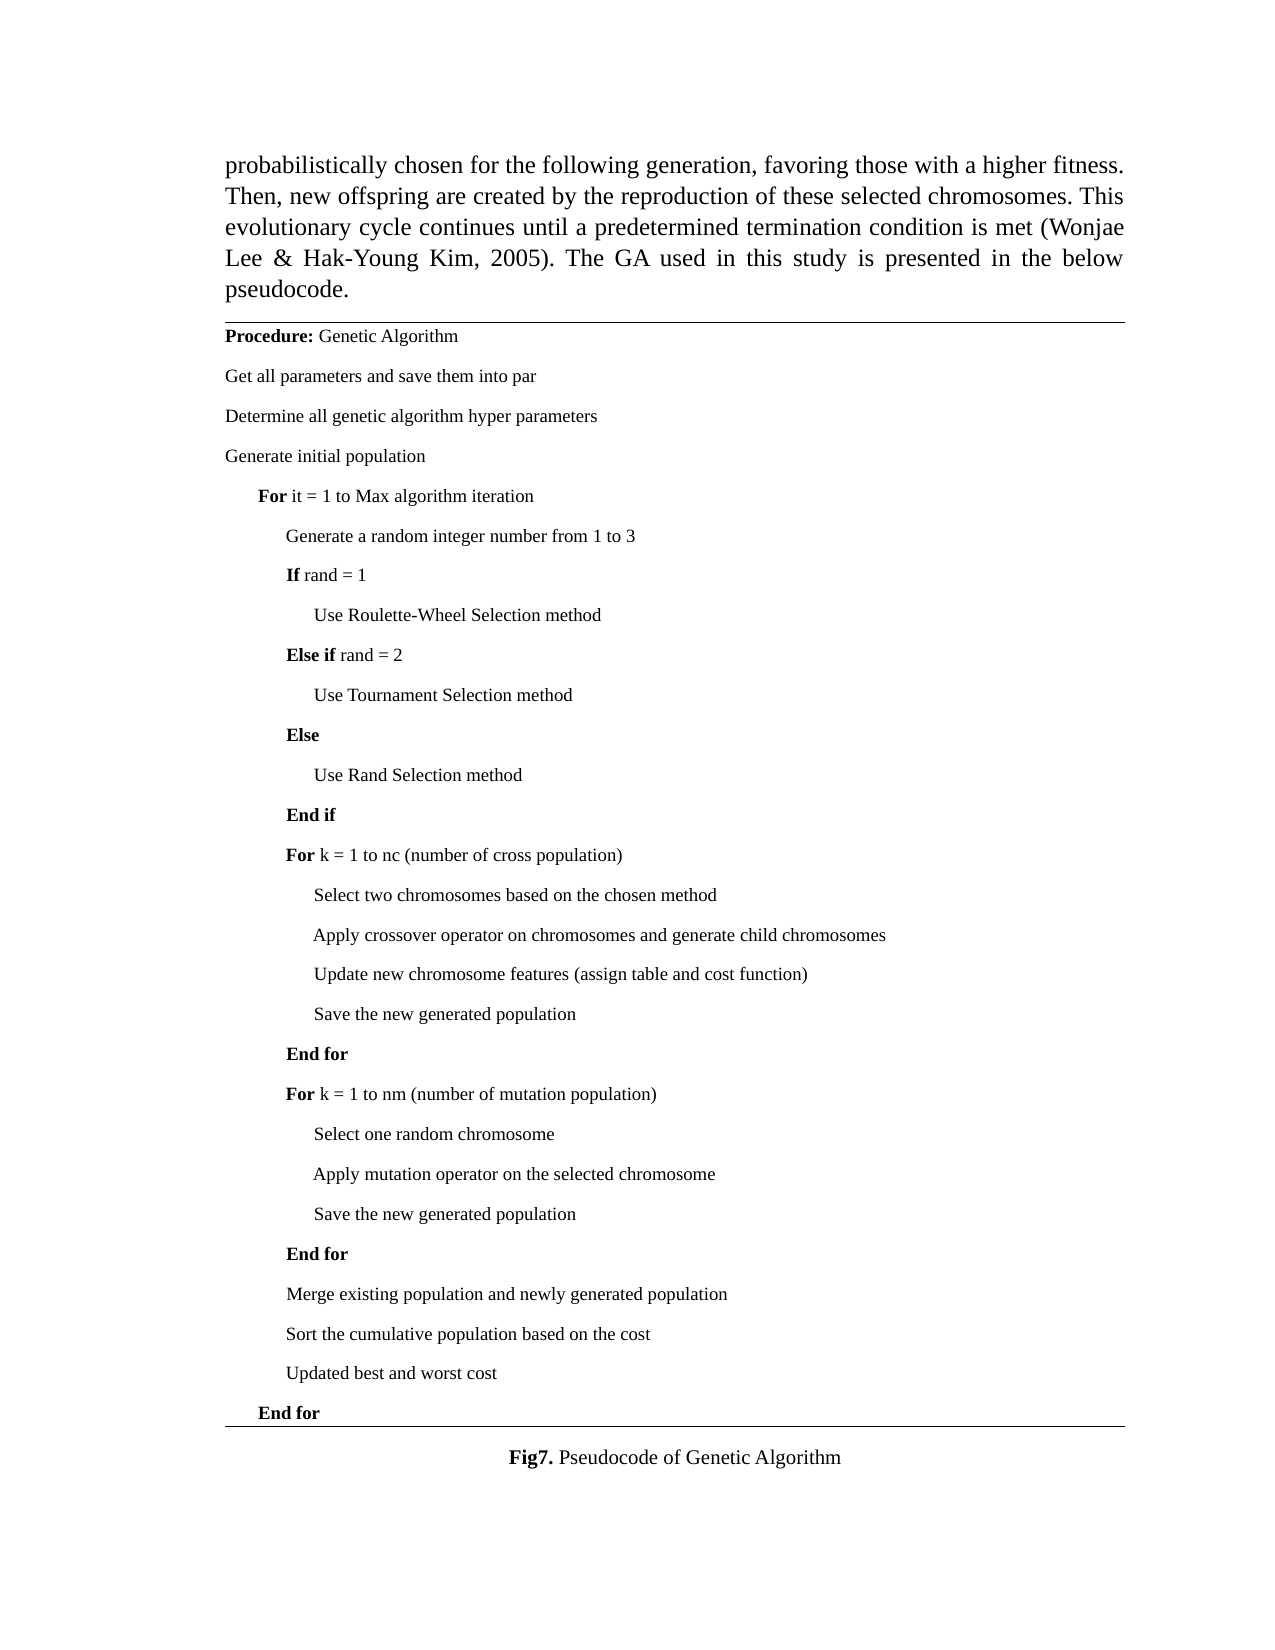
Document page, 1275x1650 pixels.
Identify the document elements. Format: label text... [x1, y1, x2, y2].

text End for [225, 1040, 1125, 1065]
text Else if rand = 2 [225, 641, 1125, 666]
text Generate initial population [225, 442, 1125, 466]
text Save the new generated population [225, 1199, 1125, 1224]
text If rand = 1 [225, 561, 1125, 586]
text For k = 1 to nc (number of cross population) [225, 841, 1125, 865]
text Use Tournament Selection method [225, 681, 1125, 706]
text Else [225, 721, 1125, 746]
text End if [225, 801, 1125, 825]
text Procedure: Genetic Algorithm [225, 323, 1125, 347]
text Fig7. Pseudocode of Genetic Algorithm [225, 1445, 1125, 1469]
text Use Rand Selection method [225, 761, 1125, 785]
text Apply crossover operator on chromosomes and generate child chromosomes [225, 920, 1125, 945]
text For it = 1 to Max algorithm iteration [225, 481, 1125, 506]
text Merge existing population and newly generated population [225, 1279, 1125, 1304]
text End for [225, 1399, 1125, 1426]
text Select two chromosomes based on the chosen method [225, 880, 1125, 905]
text Select one random chromosome [225, 1120, 1125, 1144]
text For k = 1 to nm (number of mutation population) [225, 1080, 1125, 1104]
text Apply mutation operator on the selected chromosome [225, 1160, 1125, 1184]
text End for [225, 1239, 1125, 1264]
text Use Roulette-Wheel Selection method [225, 601, 1125, 626]
text Sort the cumulative population based on the cost [225, 1319, 1125, 1344]
text Get all parameters and save them into par [225, 362, 1125, 386]
text Updated best and worst cost [225, 1359, 1125, 1384]
text Save the new generated population [225, 1000, 1125, 1025]
text Update new chromosome features (assign table and cost function) [225, 960, 1125, 985]
text Generate a random integer number from 1 to 3 [225, 521, 1125, 546]
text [225, 150, 1125, 303]
text Determine all genetic algorithm hyper parameters [225, 402, 1125, 426]
